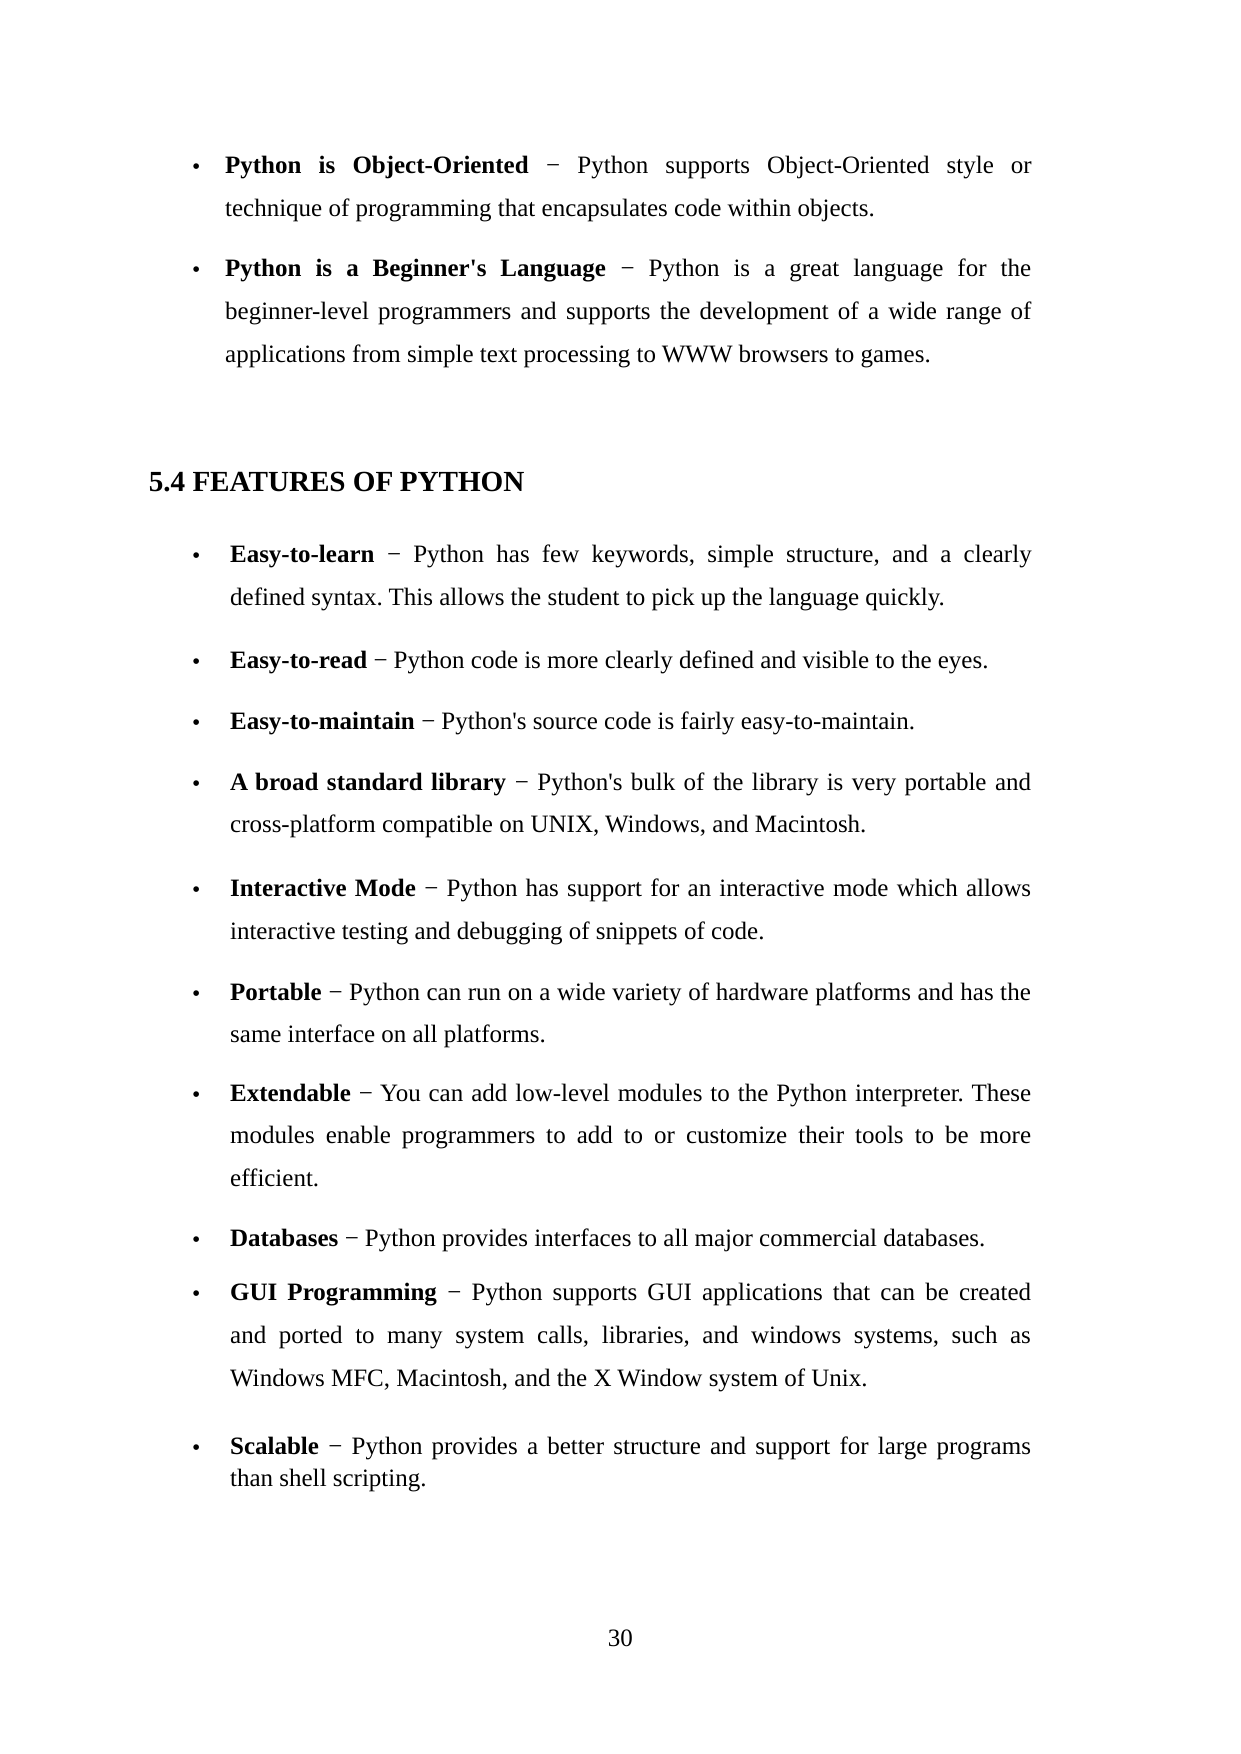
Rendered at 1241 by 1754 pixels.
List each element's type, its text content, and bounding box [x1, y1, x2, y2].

list Easy-to-learn − Python has few keywords, simple structure, and a clearly defined syntax. This allows the student to pick up the language quickly. [192, 539, 1032, 611]
list Databases − Python provides interfaces to all major commercial databases. [192, 1223, 1032, 1252]
list GUI Programming − Python supports GUI applications that can be created and ported to many system calls, libraries, and windows systems, such as Windows MFC, Macintosh, and the X Window system of Unix. [192, 1277, 1032, 1391]
list Portable − Python can run on a wide variety of hardware platforms and has the same interface on all platforms. [192, 977, 1032, 1048]
list Interactive Mode − Python has support for an interactive mode which allows interactive testing and debugging of snippets of code. [192, 873, 1032, 944]
subtitle 5.4 FEATURES OF PYTHON [148, 464, 1090, 498]
list Easy-to-maintain − Python's source code is fairly easy-to-maintain. [192, 706, 1032, 735]
list A broad standard library − Python's bulk of the library is very portable and cross-platform compatible on UNIX, Windows, and Macintosh. [192, 767, 1032, 838]
list Easy-to-read − Python code is more clearly defined and visible to the eyes. [192, 646, 1032, 674]
list Python is Object-Oriented − Python supports Object-Oriented style or technique of programming that encapsulates code within objects. [192, 150, 1032, 222]
list Extendable − You can add low-level modules to the Python interpreter. These modules enable programmers to add to or customize their tools to be more efficient. [192, 1078, 1032, 1192]
list Scalable − Python provides a better structure and support for large programs than shell scripting. [192, 1431, 1032, 1492]
list Python is a Beginner's Language − Python is a great language for the beginner-level programmers and supports the development of a wide range of applications from simple text processing to WWW browsers to games. [192, 253, 1032, 367]
